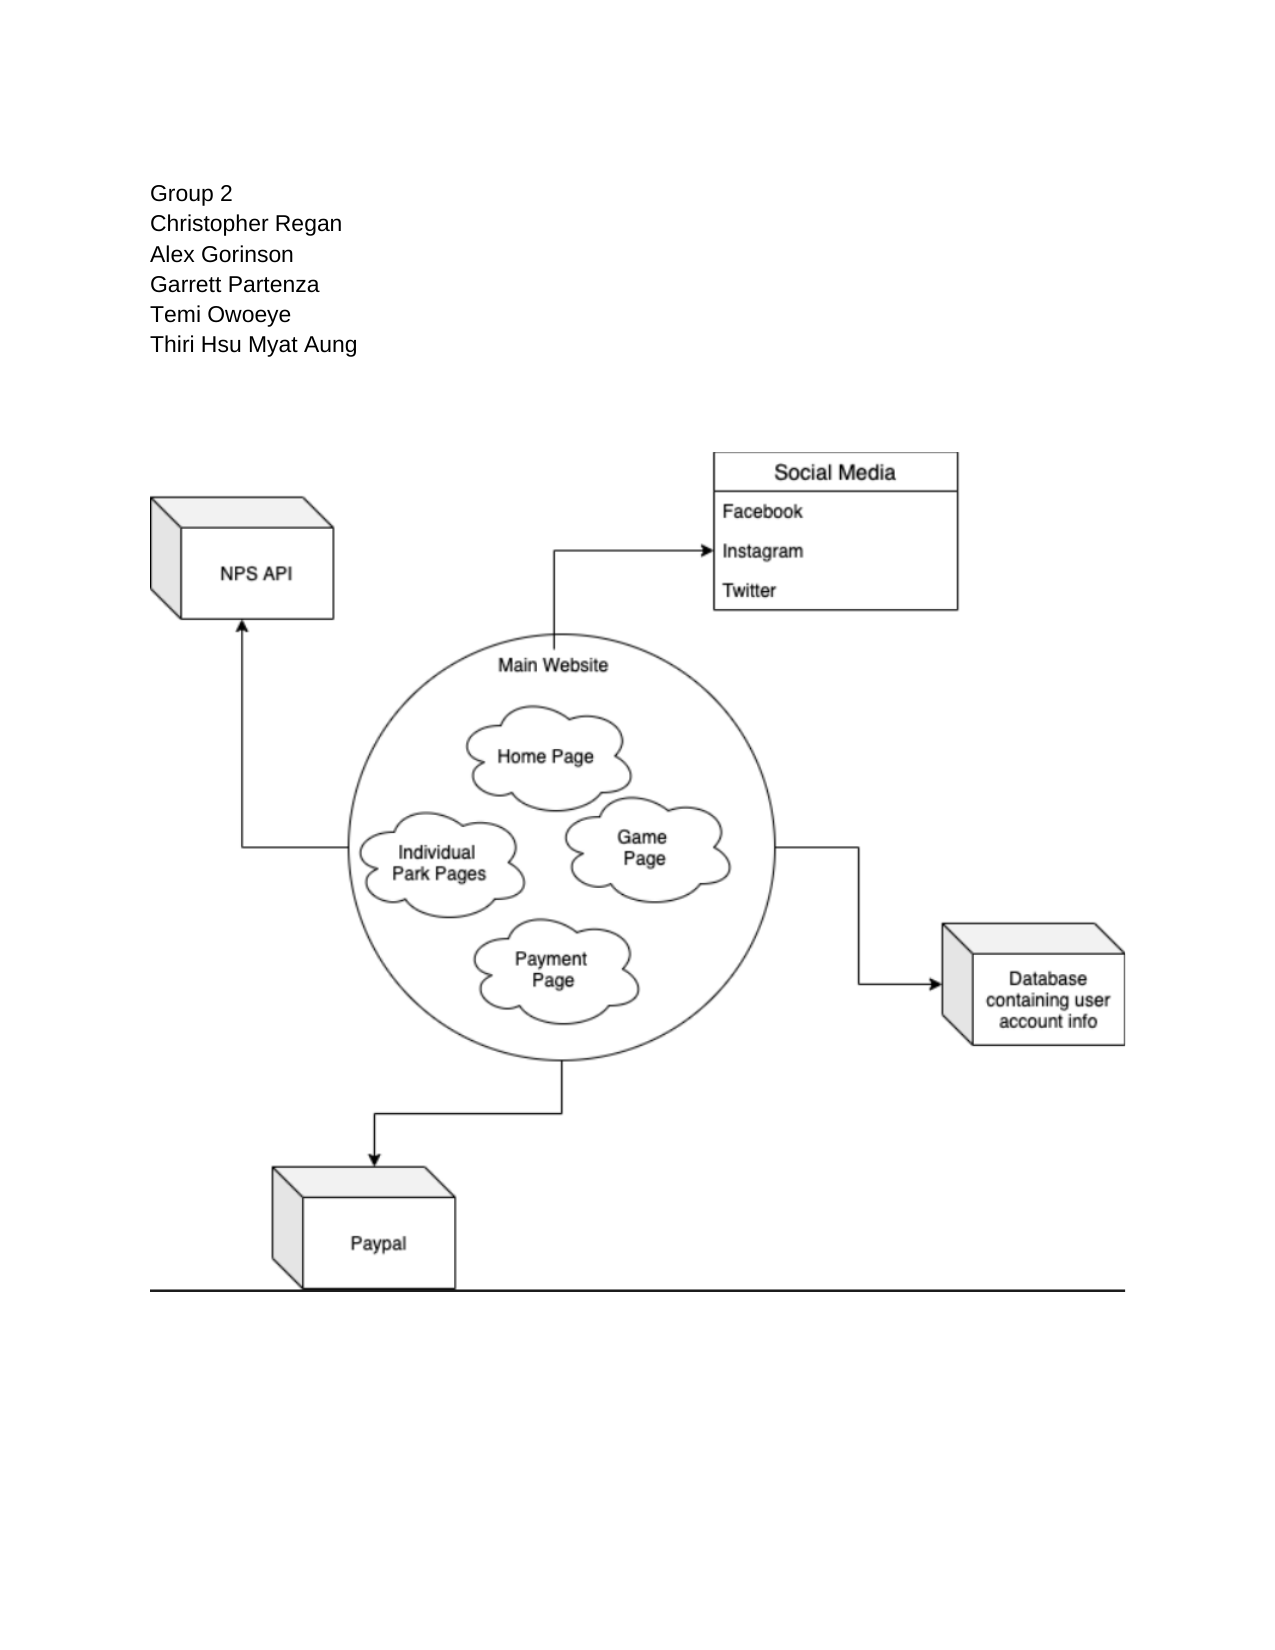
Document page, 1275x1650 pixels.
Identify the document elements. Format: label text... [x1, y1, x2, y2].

text Group 2 [150, 180, 1125, 207]
text Christopher Regan [150, 210, 1125, 237]
picture [150, 452, 1125, 1292]
text Thiri Hsu Myat Aung [150, 331, 1125, 358]
text Garrett Partenza [150, 271, 1125, 297]
text Temi Owoeye [150, 301, 1125, 327]
text Alex Gorinson [150, 241, 1125, 267]
